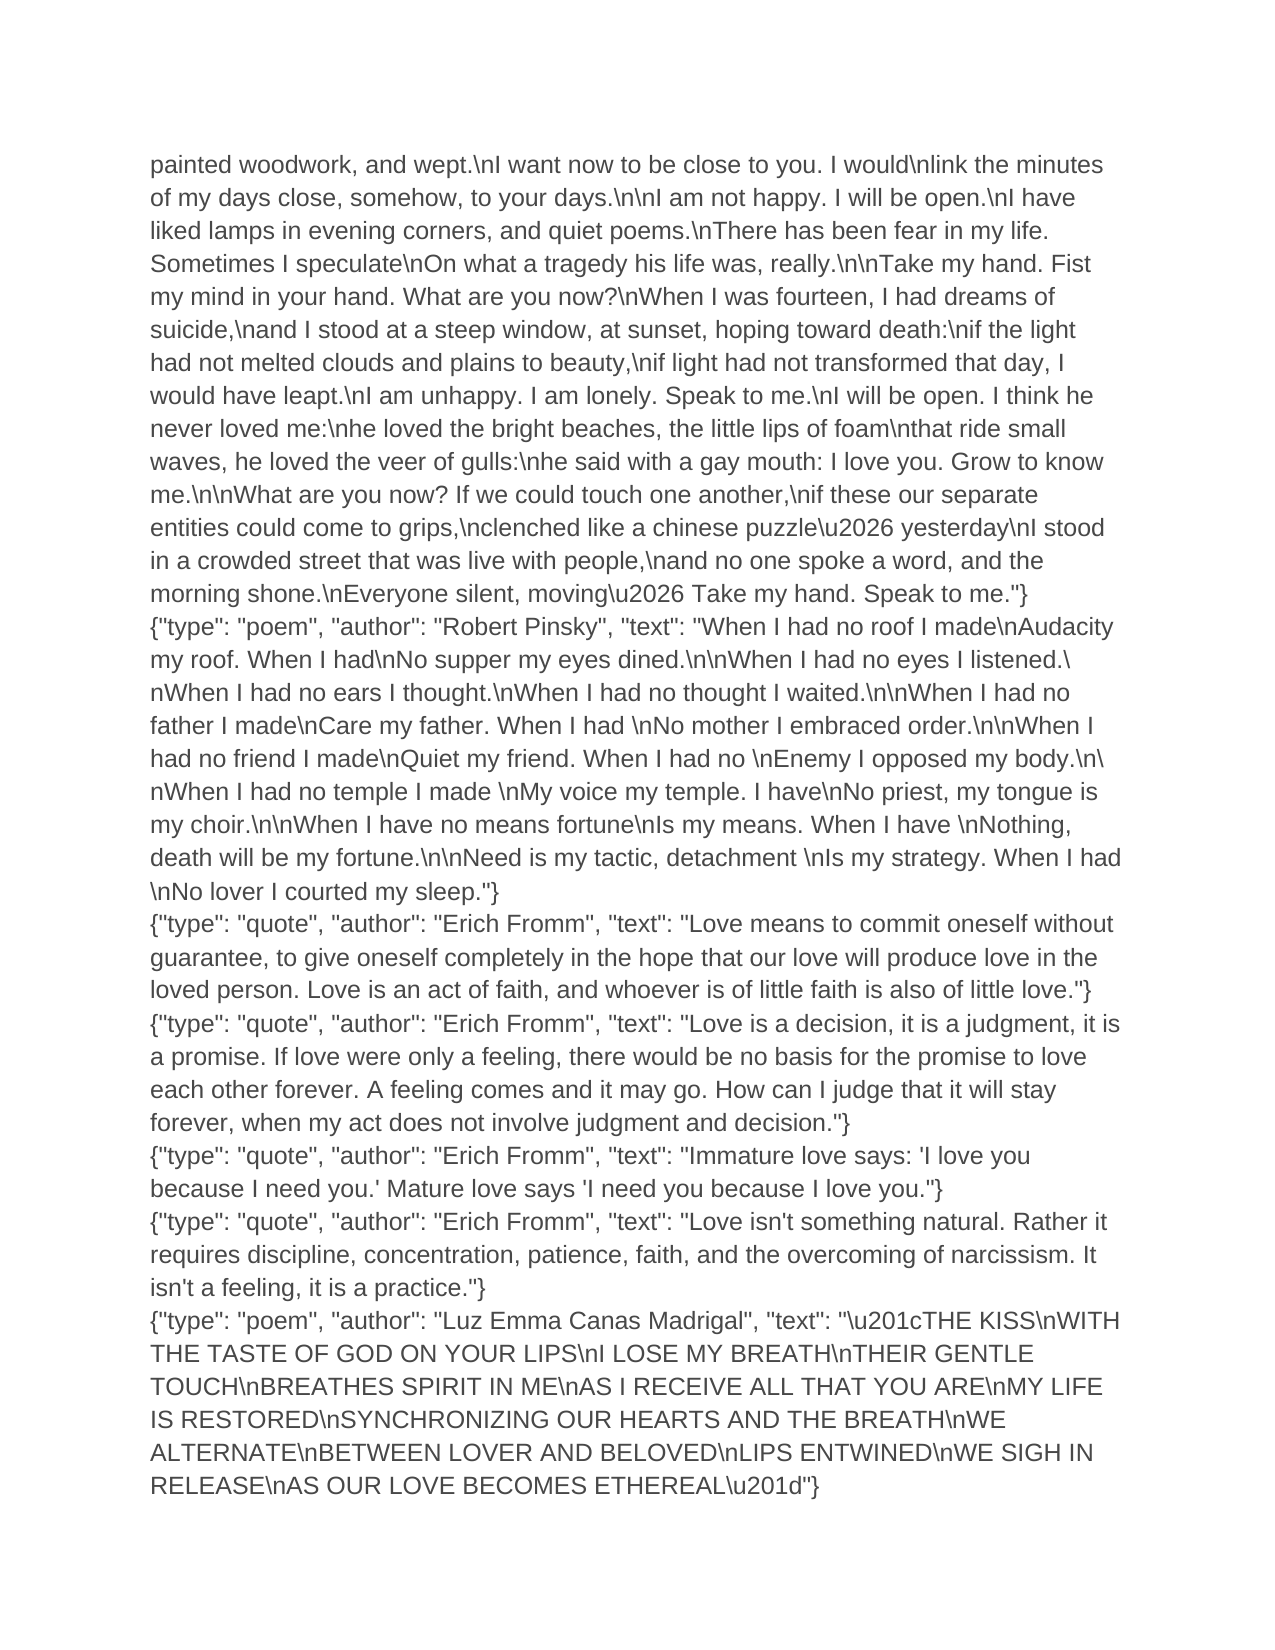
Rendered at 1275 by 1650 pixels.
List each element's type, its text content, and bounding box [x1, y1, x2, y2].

text {"type": "poem", "author": "Luz Emma Canas Madrigal", "text": "\u201cTHE KISS\nWITH THE TASTE OF GOD ON YOUR LIPS\nI LOSE MY BREATH\nTHEIR GENTLE TOUCH\nBREATHES SPIRIT IN ME\nAS I RECEIVE ALL THAT YOU ARE\nMY LIFE IS RESTORED\nSYNCHRONIZING OUR HEARTS AND THE BREATH\nWE ALTERNATE\nBETWEEN LOVER AND BELOVED\nLIPS ENTWINED\nWE SIGH IN RELEASE\nAS OUR LOVE BECOMES ETHEREAL\u201d"} [150, 1306, 1125, 1499]
text {"type": "quote", "author": "Erich Fromm", "text": "Immature love says: 'I love you because I need you.' Mature love says 'I need you because I love you."} [150, 1141, 1125, 1202]
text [150, 150, 1125, 608]
text {"type": "poem", "author": "Robert Pinsky", "text": "When I had no roof I made\nAudacity my roof. When I had\nNo supper my eyes dined.\n\nWhen I had no eyes I listened.\nWhen I had no ears I thought.\nWhen I had no thought I waited.\n\nWhen I had no father I made\nCare my father. When I had \nNo mother I embraced order.\n\nWhen I had no friend I made\nQuiet my friend. When I had no \nEnemy I opposed my body.\n\nWhen I had no temple I made \nMy voice my temple. I have\nNo priest, my tongue is my choir.\n\nWhen I have no means fortune\nIs my means. When I have \nNothing, death will be my fortune.\n\nNeed is my tactic, detachment \nIs my strategy. When I had \nNo lover I courted my sleep."} [150, 612, 1125, 905]
text {"type": "quote", "author": "Erich Fromm", "text": "Love is a decision, it is a judgment, it is a promise. If love were only a feeling, there would be no basis for the promise to love each other forever. A feeling comes and it may go. How can I judge that it will stay forever, when my act does not involve judgment and decision."} [150, 1008, 1125, 1136]
text {"type": "quote", "author": "Erich Fromm", "text": "Love means to commit oneself without guarantee, to give oneself completely in the hope that our love will produce love in the loved person. Love is an act of faith, and whoever is of little faith is also of little love."} [150, 909, 1125, 1004]
text {"type": "quote", "author": "Erich Fromm", "text": "Love isn't something natural. Rather it requires discipline, concentration, patience, faith, and the overcoming of narcissism. It isn't a feeling, it is a practice."} [150, 1207, 1125, 1301]
